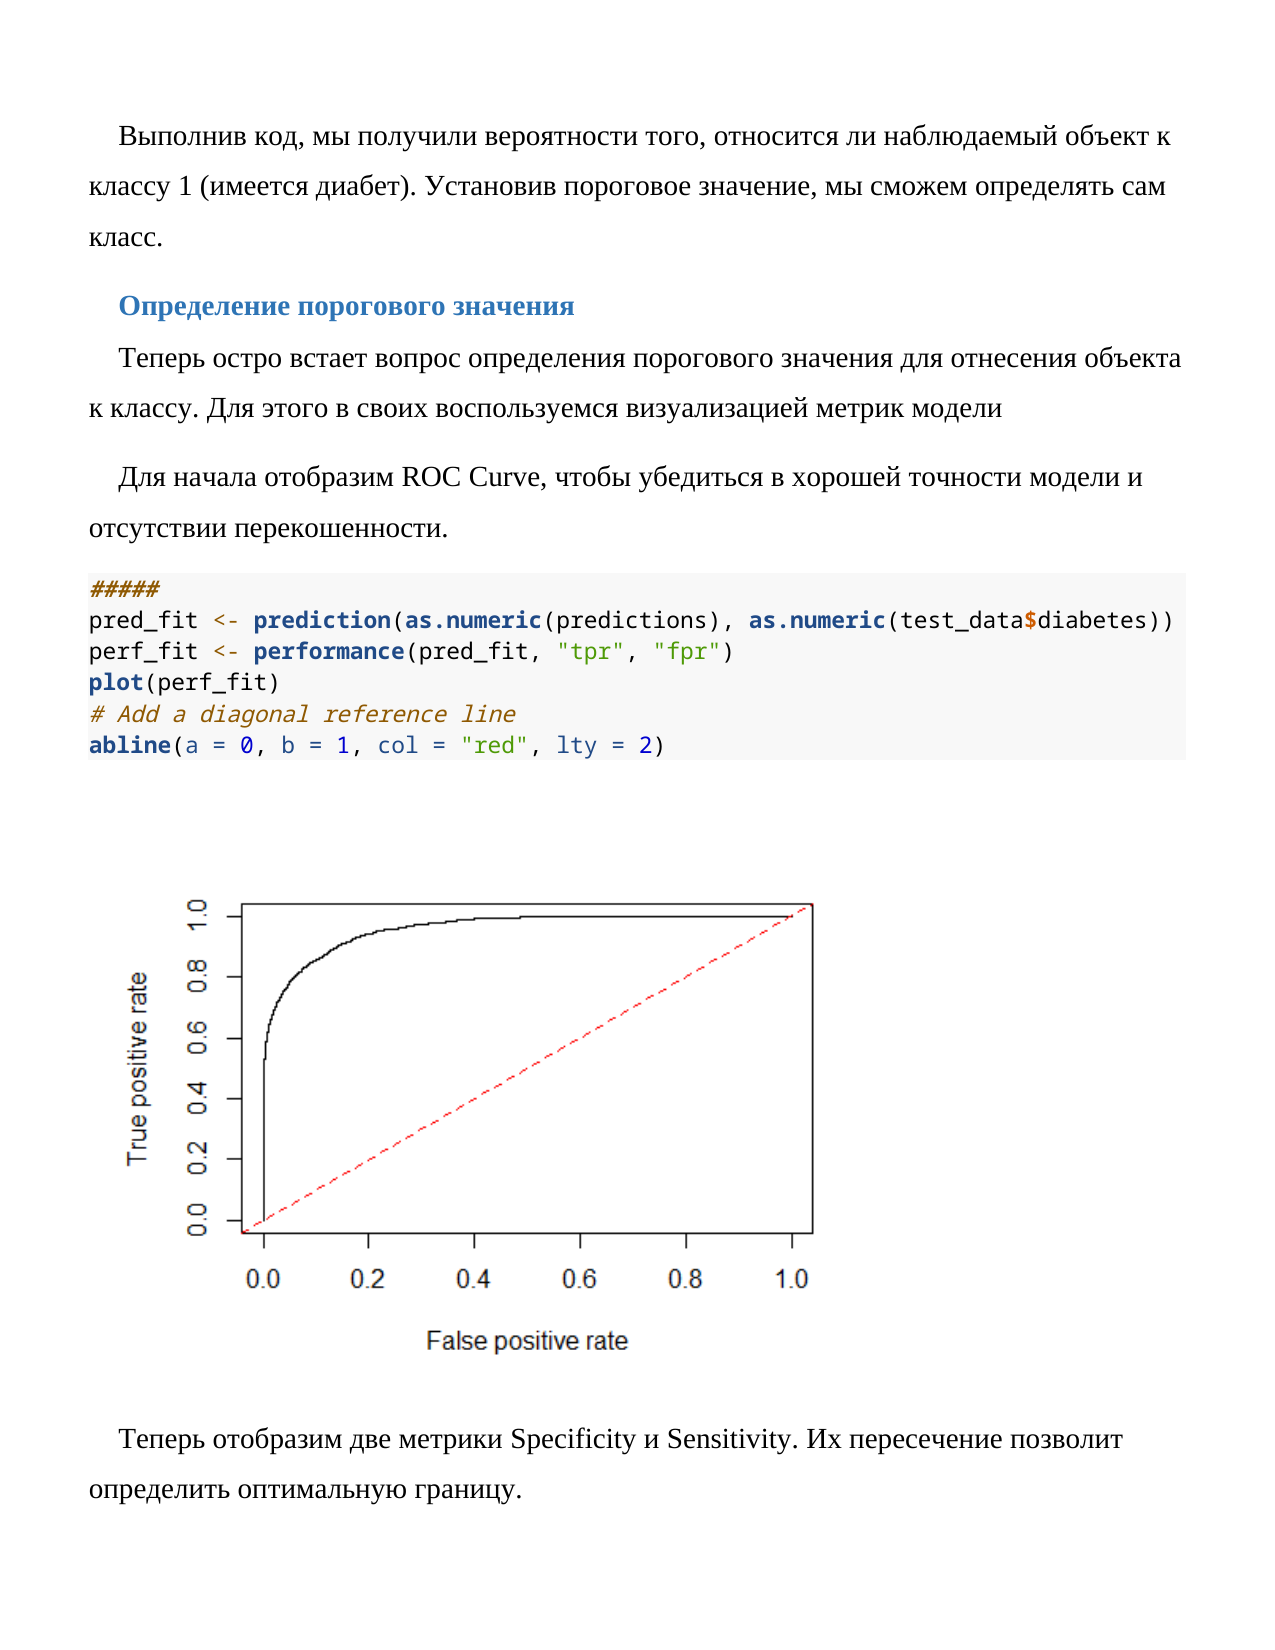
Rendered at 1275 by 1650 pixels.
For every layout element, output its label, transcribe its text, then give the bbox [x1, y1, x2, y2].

text Теперь остро встает вопрос определения порогового значения для отнесения объекта к классу. Для этого в своих воспользуемся визуализацией метрик модели [88, 340, 1186, 424]
text ##### pred_fit <- prediction(as.numeric(predictions), as.numeric(test_data$diabetes)) perf_fit <- performance(pred_fit, "tpr", "fpr") plot(perf_fit) # Add a diagonal reference line abline(a = 0, b = 1, col = "red", lty = 2) [157, 573, 1186, 760]
text Теперь отобразим две метрики Specificity и Sensitivity. Их пересечение позволит определить оптимальную границу. [88, 1421, 1186, 1505]
text Выполнив код, мы получили вероятности того, относится ли наблюдаемый объект к классу 1 (имеется диабет). Установив пороговое значение, мы сможем определять сам класс. [88, 118, 1186, 252]
subtitle Определение порогового значения [88, 288, 1186, 321]
text Для начала отобразим ROC Curve, чтобы убедиться в хорошей точности модели и отсутствии перекошенности. [88, 459, 1186, 543]
picture [118, 781, 877, 1388]
